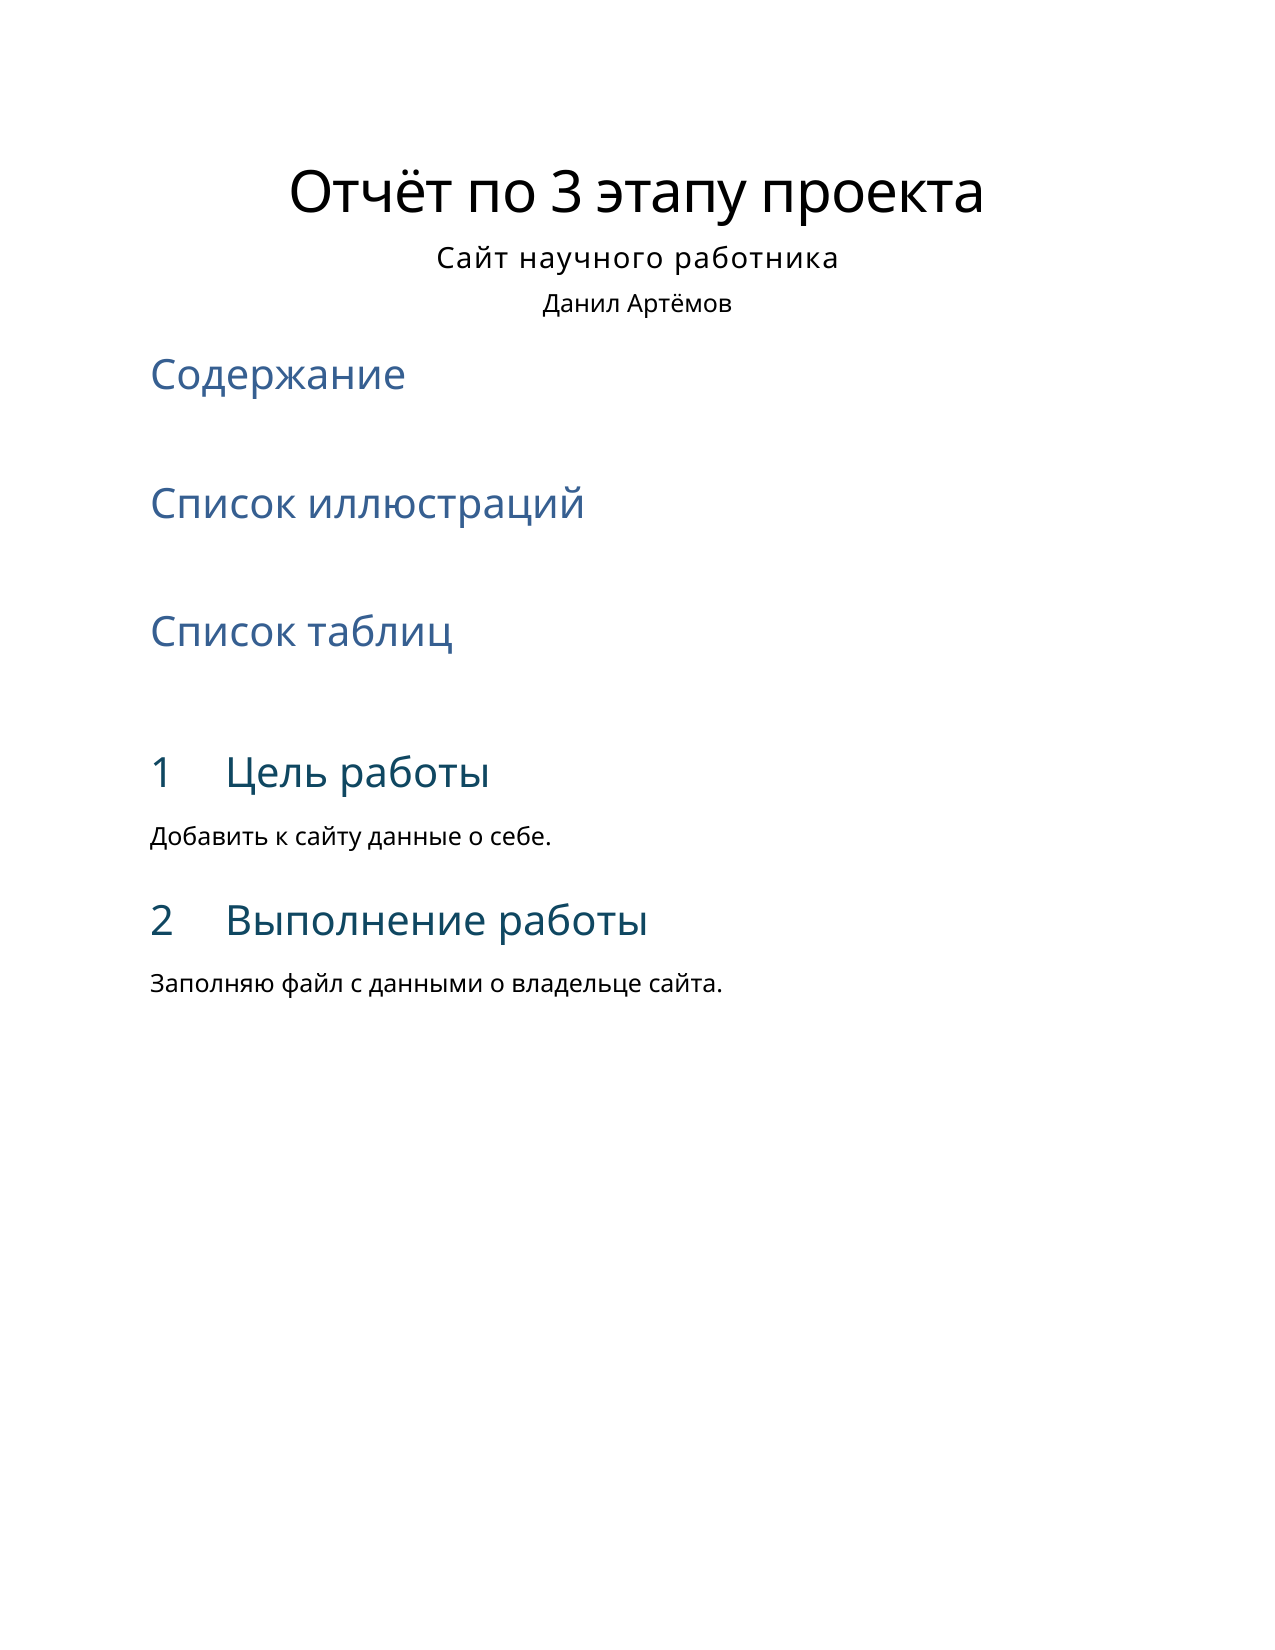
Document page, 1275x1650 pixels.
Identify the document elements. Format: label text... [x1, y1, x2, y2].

text Данил Артёмов [150, 286, 1125, 320]
text Заполняю файл с данными о владельце сайта. [150, 966, 1125, 1000]
subtitle Сайт научного работника [150, 238, 1125, 277]
title Отчёт по 3 этапу проекта [150, 150, 1125, 229]
subtitle 2 Выполнение работы [150, 890, 1125, 947]
text Добавить к сайту данные о себе. [150, 819, 1125, 853]
subtitle 1 Цель работы [150, 743, 1125, 800]
